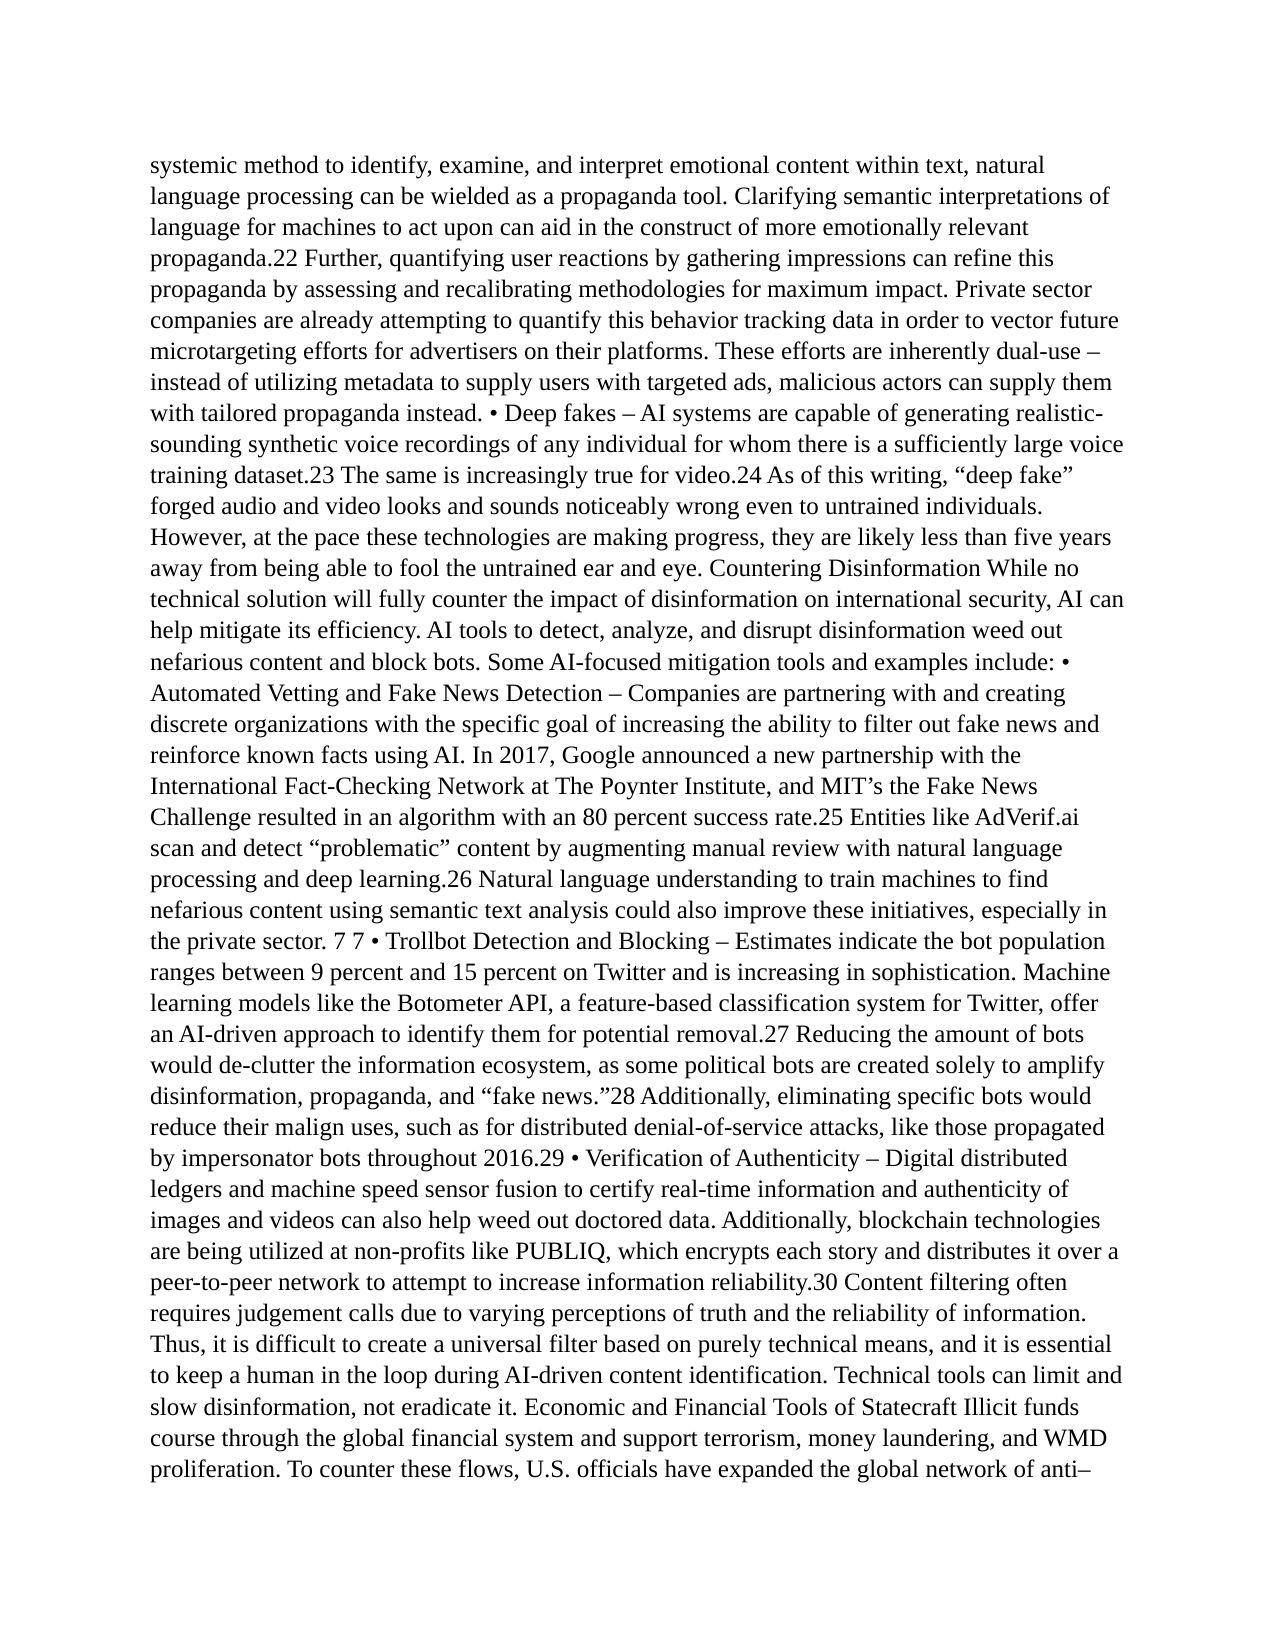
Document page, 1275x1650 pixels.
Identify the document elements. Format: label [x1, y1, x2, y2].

text [150, 150, 1125, 1482]
